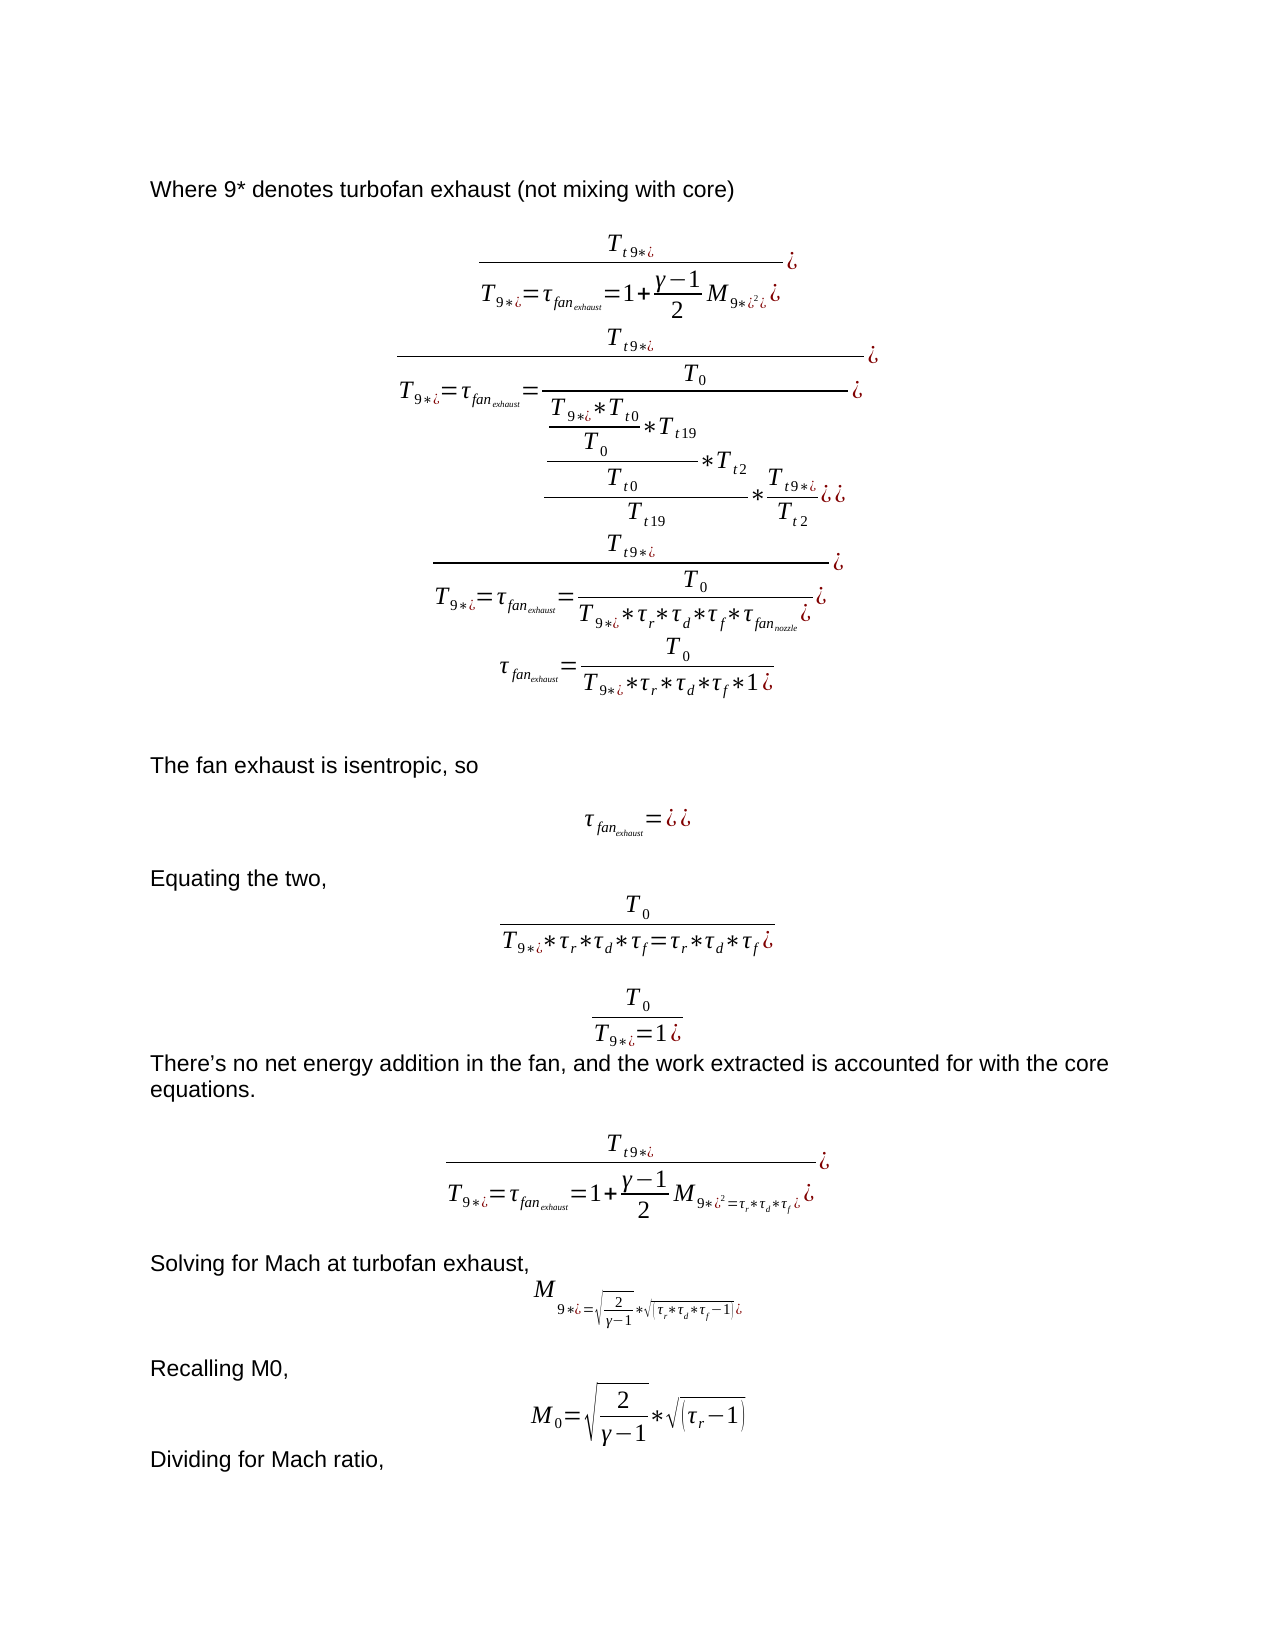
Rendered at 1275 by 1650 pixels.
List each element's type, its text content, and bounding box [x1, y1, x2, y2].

text Recalling M0, [150, 1355, 1125, 1382]
text Equating the two, [150, 865, 1125, 891]
text There’s no net energy addition in the fan, and the work extracted is accounted for with the core equations. [150, 1050, 1125, 1103]
text Dividing for Mach ratio, [150, 1446, 1125, 1472]
text Where 9* denotes turbofan exhaust (not mixing with core) [150, 176, 1125, 203]
text The fan exhaust is isentropic, so [150, 752, 1125, 778]
text Solving for Mach at turbofan exhaust, [150, 1249, 1125, 1276]
